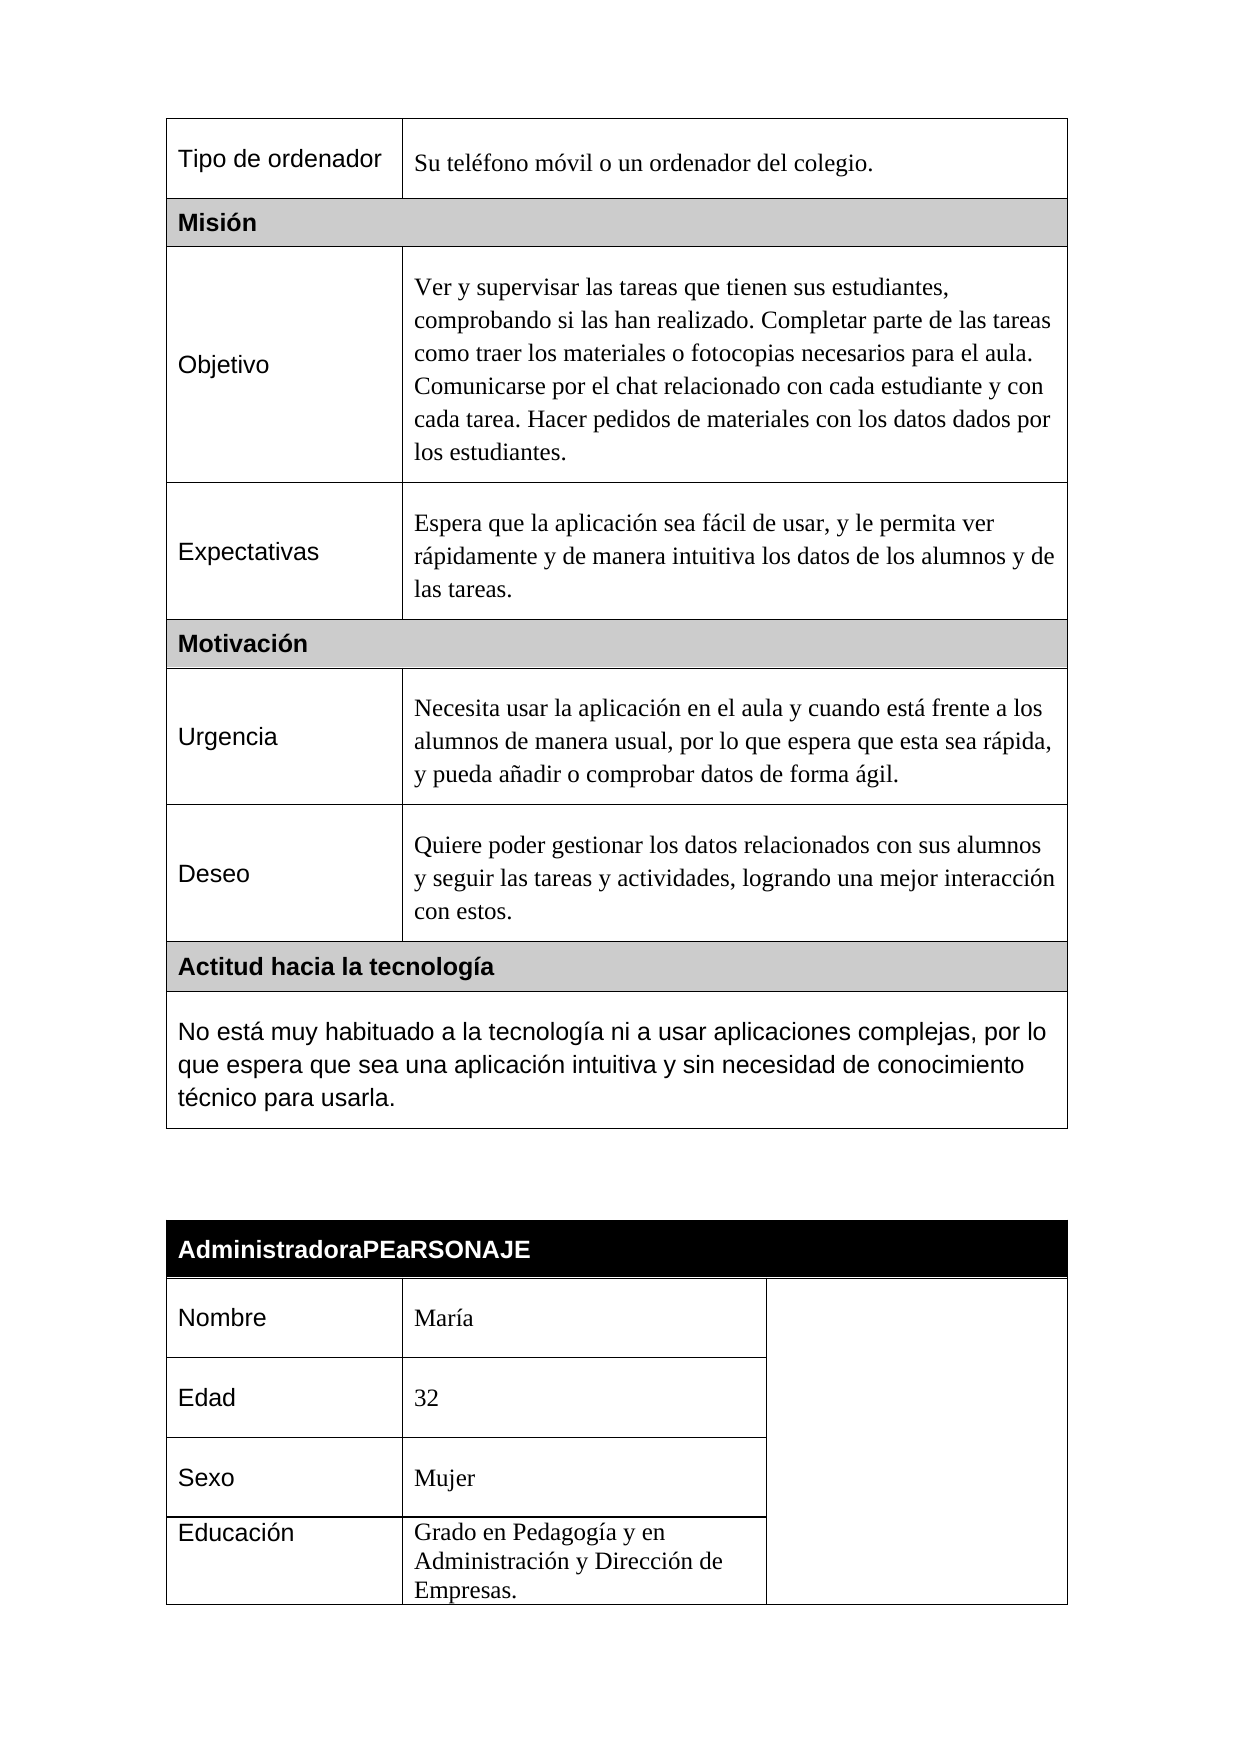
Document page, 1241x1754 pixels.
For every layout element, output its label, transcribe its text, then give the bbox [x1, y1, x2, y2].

table_header AdministradoraPEaRSONAJE [167, 1221, 1067, 1277]
table_cell Mujer [403, 1438, 766, 1516]
table_cell Sexo [167, 1438, 402, 1516]
table_cell María [403, 1279, 766, 1357]
table_cell Educación [167, 1518, 402, 1604]
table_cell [403, 1518, 766, 1604]
table_cell 32 [403, 1358, 766, 1437]
table_cell Edad [167, 1358, 402, 1437]
table_cell [767, 1279, 1067, 1604]
table_cell Nombre [167, 1279, 402, 1357]
